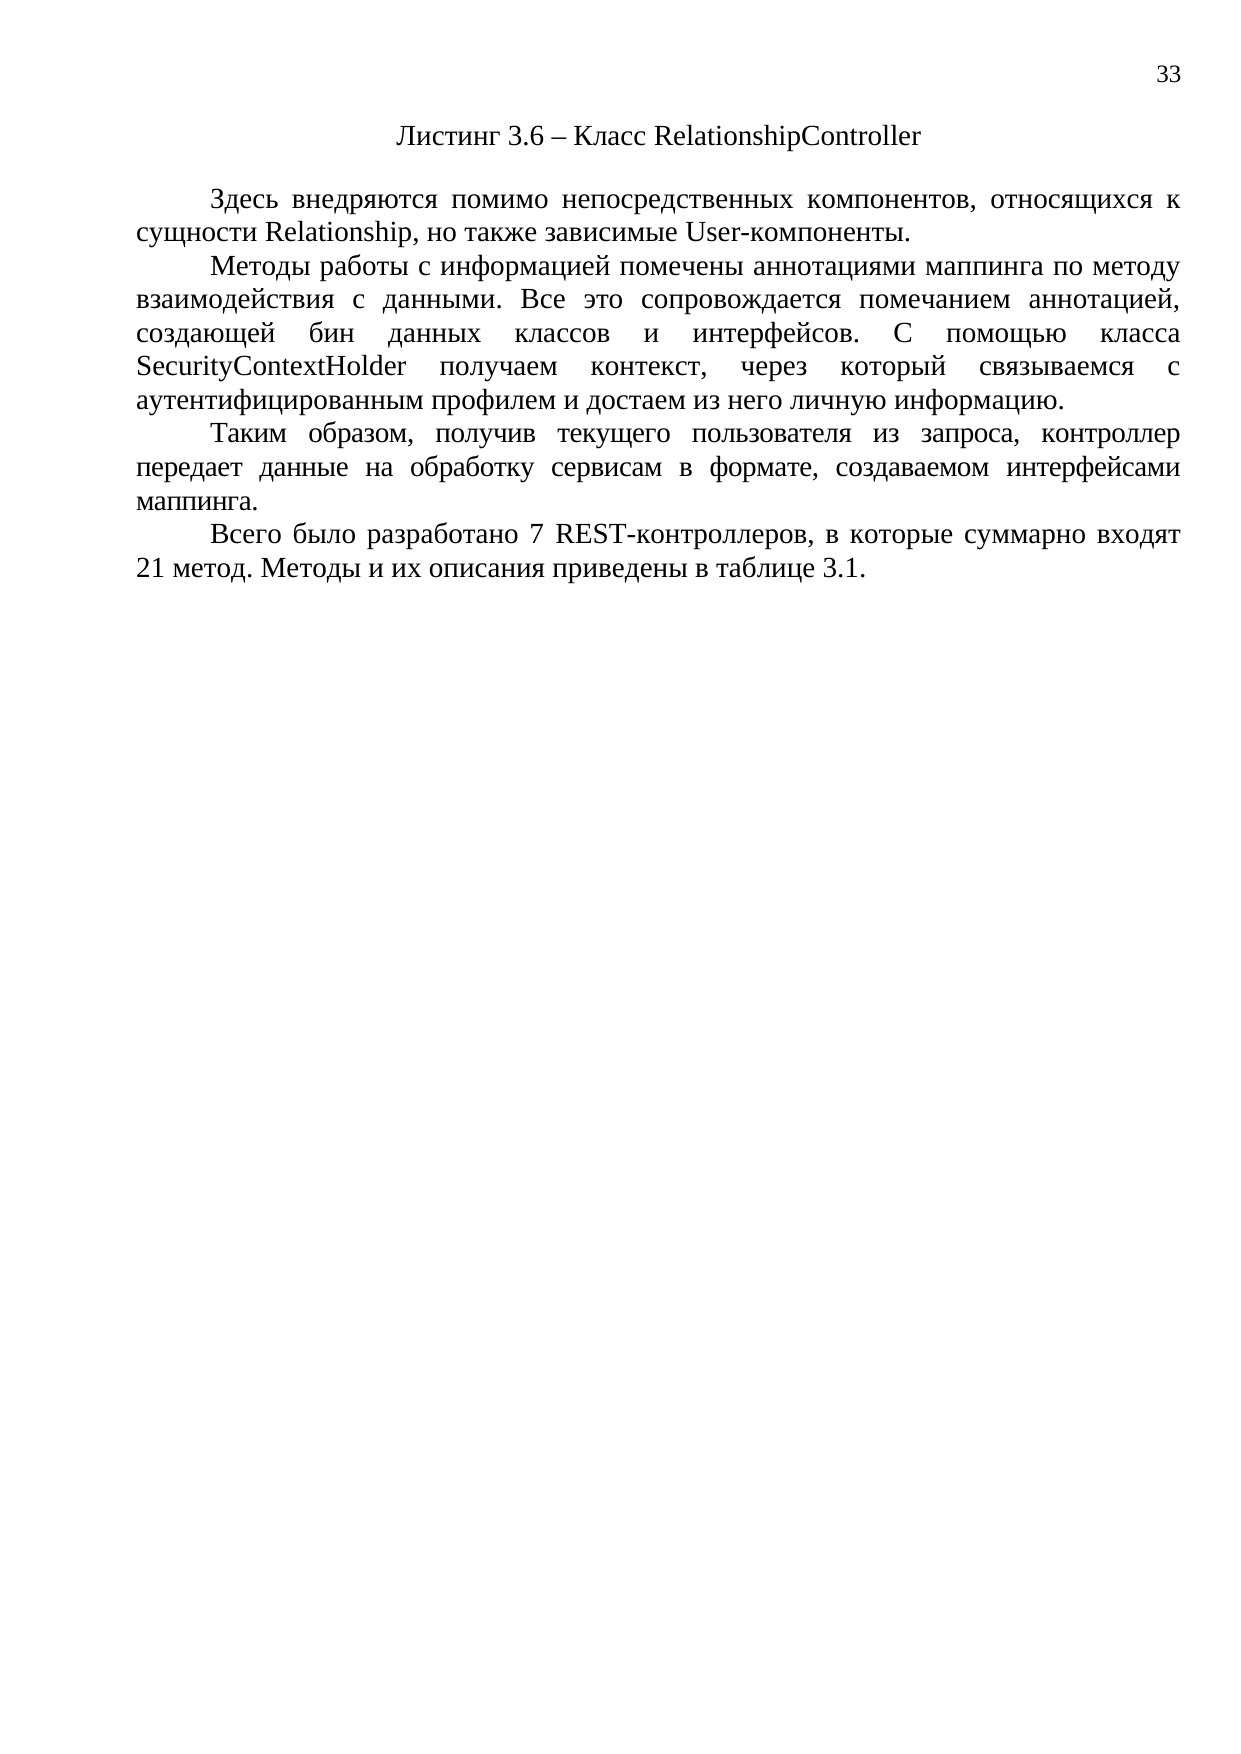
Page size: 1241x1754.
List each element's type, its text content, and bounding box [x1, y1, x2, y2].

text Листинг 3.6 – Класс RelationshipController [136, 118, 1181, 152]
text Здесь внедряются помимо непосредственных компонентов, относящихся к сущности Relationship, но также зависимые User-компоненты. [136, 181, 1181, 248]
text Таким образом, получив текущего пользователя из запроса, контроллер передает данные на обработку сервисам в формате, создаваемом интерфейсами маппинга. [136, 416, 1181, 516]
text Методы работы с информацией помечены аннотациями маппинга по методу взаимодействия с данными. Все это сопровождается помечанием аннотацией, создающей бин данных классов и интерфейсов. С помощью класса SecurityContextHolder получаем контекст, через который связываемся с аутентифицированным профилем и достаем из него личную информацию. [136, 248, 1181, 416]
text Всего было разработано 7 REST-контроллеров, в которые суммарно входят 21 метод. Методы и их описания приведены в таблице 3.1. [136, 516, 1181, 583]
